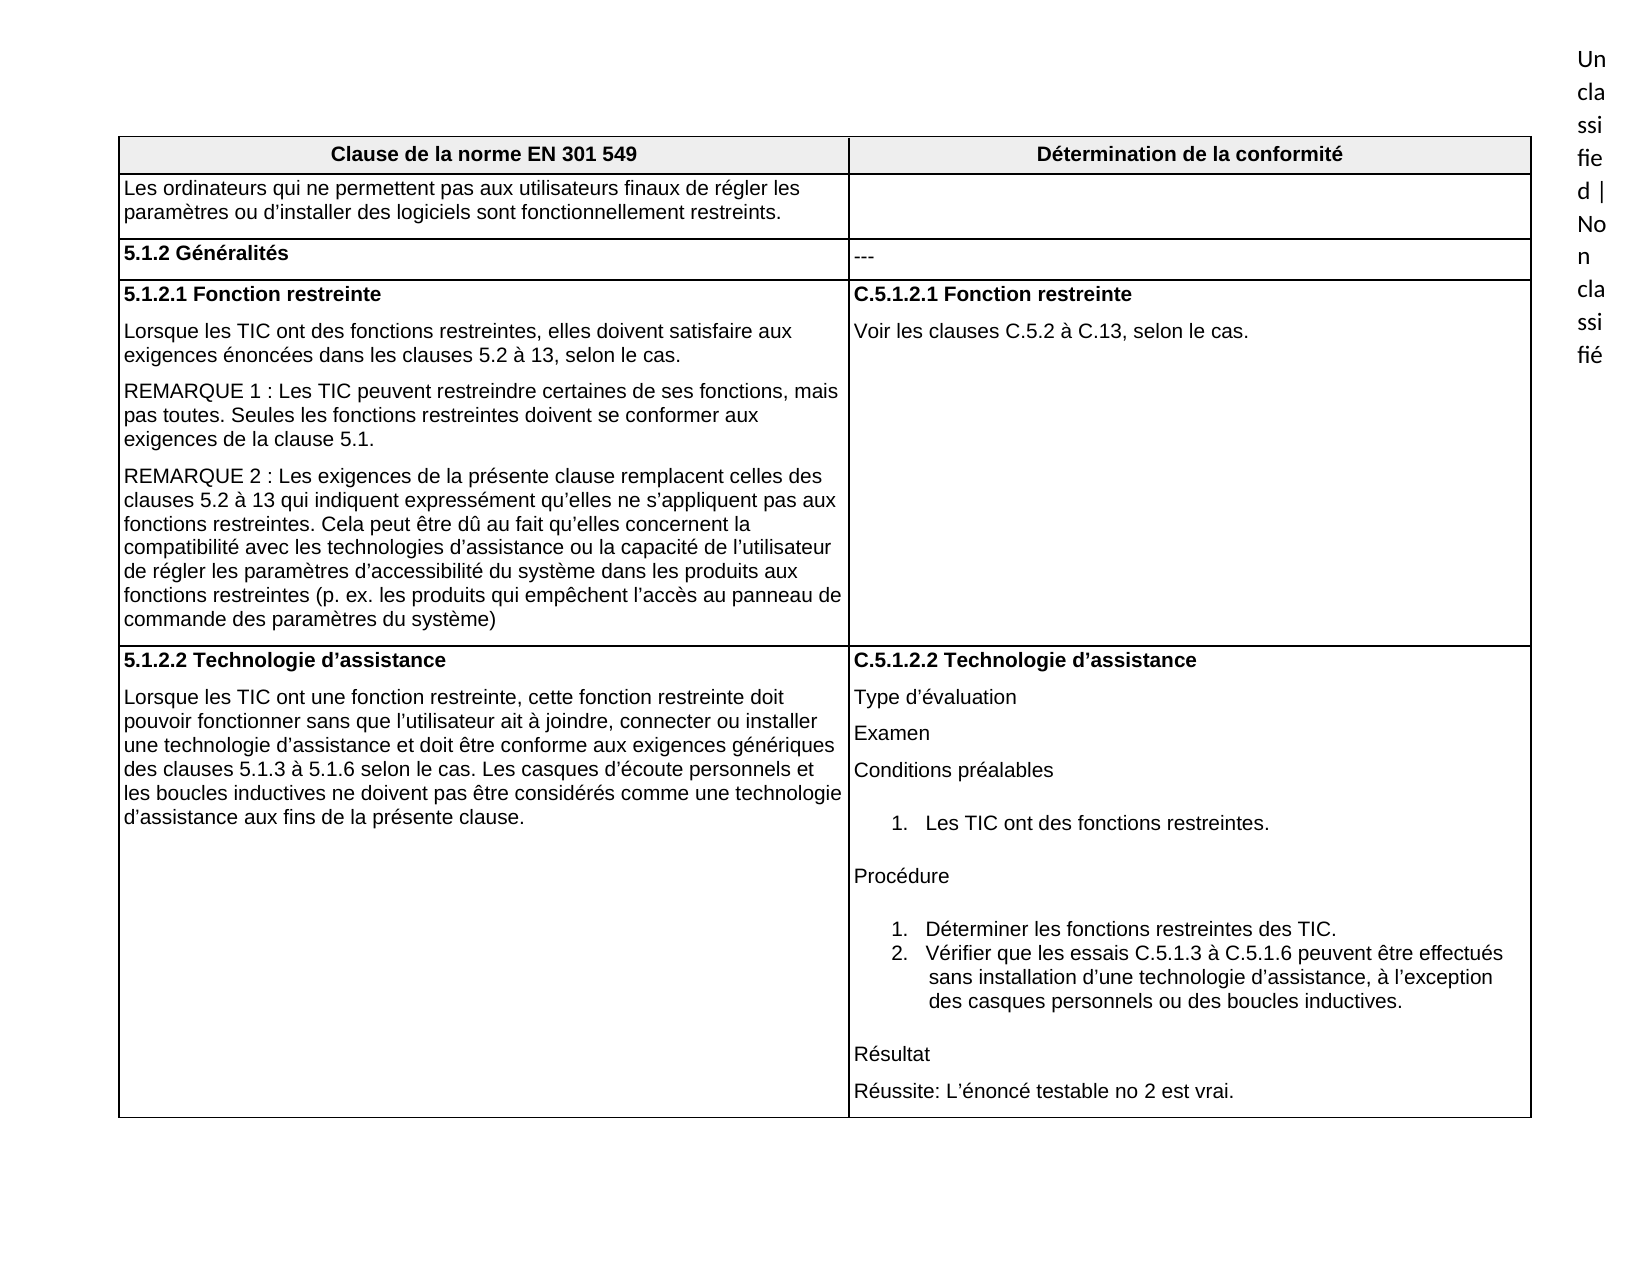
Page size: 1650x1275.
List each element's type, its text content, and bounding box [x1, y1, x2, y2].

table_cell --- [850, 240, 1530, 279]
table_cell 5.1.2.1 Fonction restreinte Lorsque les TIC ont des fonctions restreintes, elles doivent satisfaire aux exigences énoncées dans les clauses 5.2 à 13, selon le cas. REMARQUE 1 : Les TIC peuvent restreindre certaines de ses fonctions, mais pas toutes. Seules les fonctions restreintes doivent se conformer aux exigences de la clause 5.1. REMARQUE 2 : Les exigences de la présente clause remplacent celles des clauses 5.2 à 13 qui indiquent expressément qu’elles ne s’appliquent pas aux fonctions restreintes. Cela peut être dû au fait qu’elles concernent la compatibilité avec les technologies d’assistance ou la capacité de l’utilisateur de régler les paramètres d’accessibilité du système dans les produits aux fonctions restreintes (p. ex. les produits qui empêchent l’accès au panneau de commande des paramètres du système) [120, 281, 848, 645]
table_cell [850, 647, 1530, 1117]
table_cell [120, 647, 848, 1117]
table_header Détermination de la conformité [850, 137, 1530, 173]
table_header Clause de la norme EN 301 549 [120, 137, 849, 173]
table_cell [850, 175, 1530, 238]
table_cell C.5.1.2.1 Fonction restreinte Voir les clauses C.5.2 à C.13, selon le cas. [850, 281, 1530, 645]
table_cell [120, 175, 848, 238]
table_cell 5.1.2 Généralités [120, 240, 848, 279]
